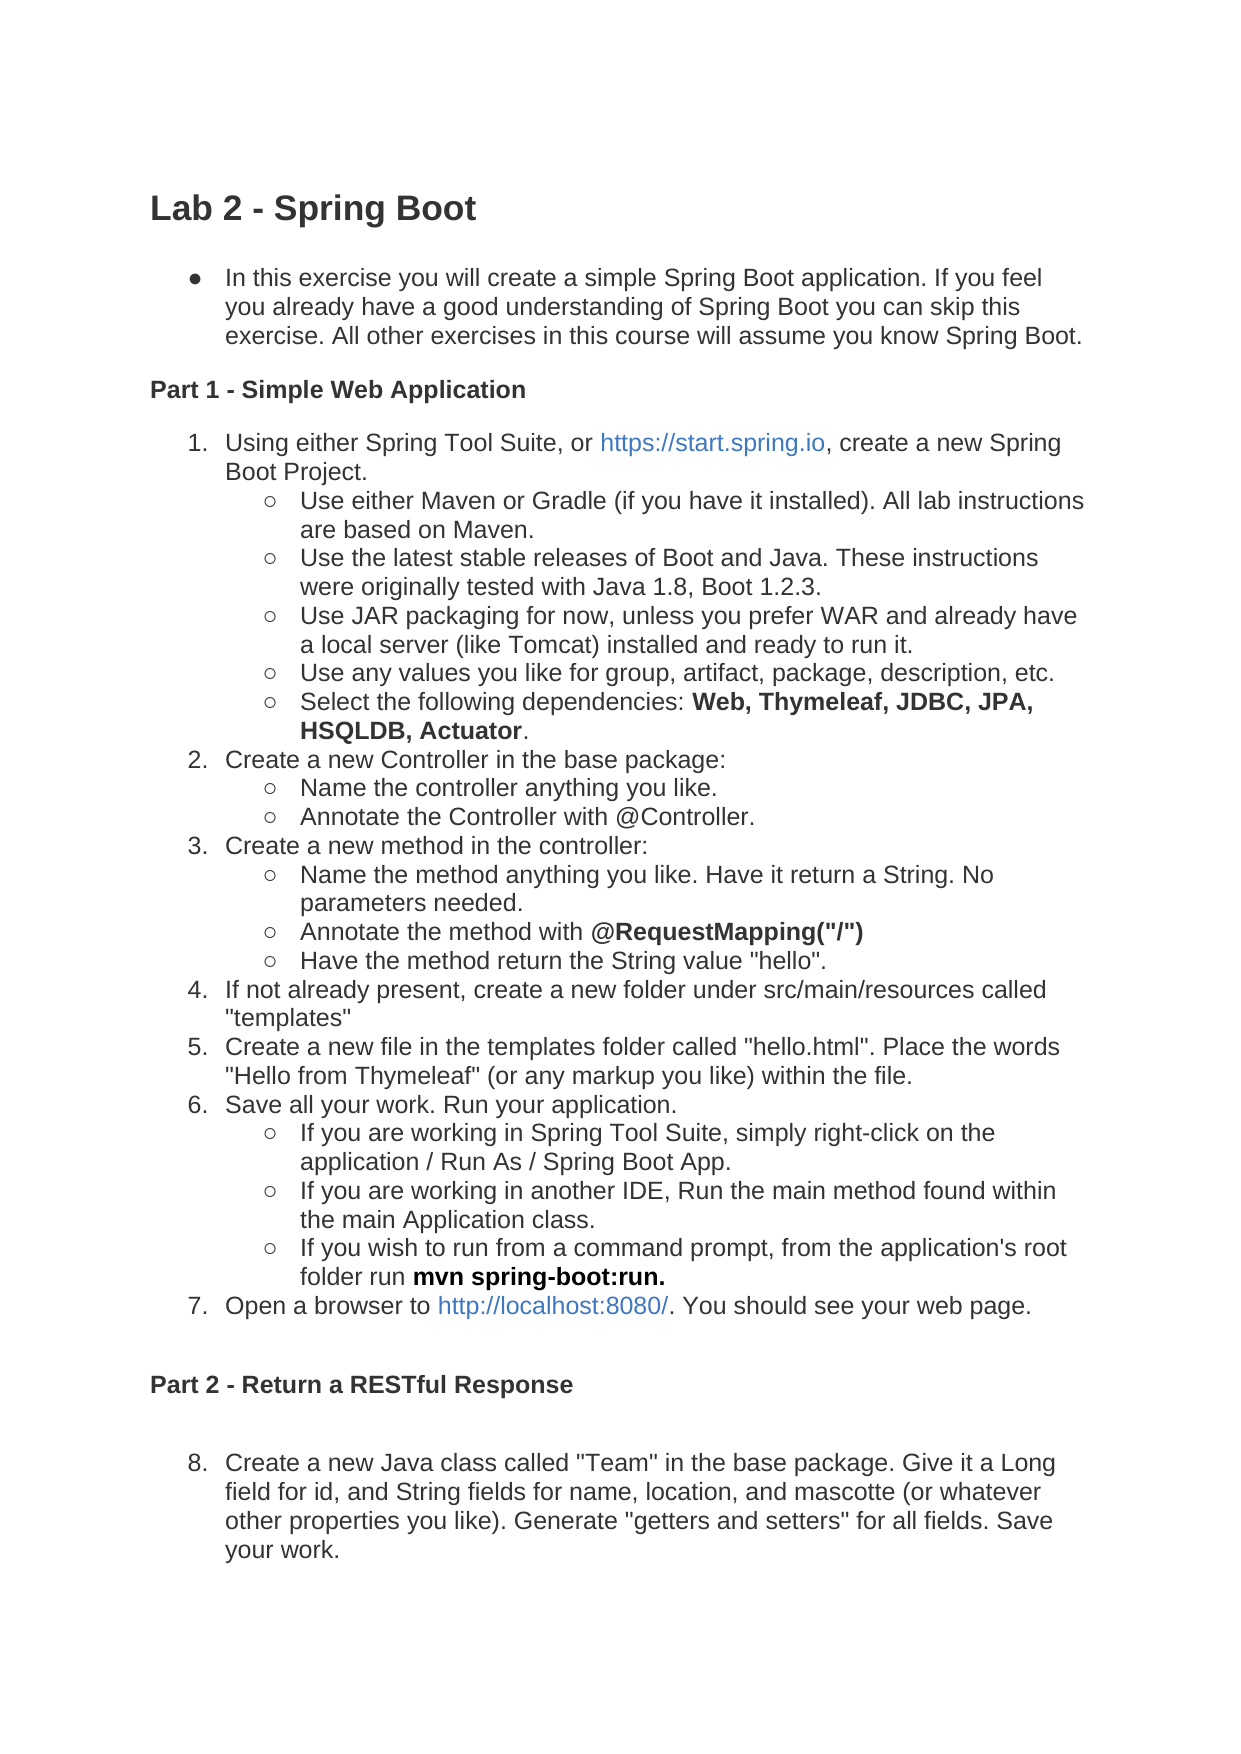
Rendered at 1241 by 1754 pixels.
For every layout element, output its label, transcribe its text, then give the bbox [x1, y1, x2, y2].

list If you are working in Spring Tool Suite, simply right-click on the application / Run As / Spring Boot App. [262, 1118, 1090, 1176]
list Name the method anything you like. Have it return a String. No parameters needed. [262, 859, 1090, 917]
text Part 2 - Return a RESTful Response [150, 1369, 1090, 1398]
list If you wish to run from a command prompt, from the application's root folder run mvn spring-boot:run. [262, 1233, 1090, 1291]
list Use any values you like for group, artifact, package, description, etc. [262, 658, 1090, 687]
list Have the method return the String value "hello". [262, 946, 1090, 974]
list Create a new file in the templates folder called "hello.html". Place the words "Hello from Thymeleaf" (or any markup you like) within the file. [187, 1032, 1090, 1089]
list Select the following dependencies: Web, Thymeleaf, JDBC, JPA, HSQLDB, Actuator. [262, 687, 1090, 744]
list Annotate the method with @RequestMapping("/") [262, 917, 1090, 946]
list In this exercise you will create a simple Spring Boot application. If you feel you already have a good understanding of Spring Boot you can skip this exercise. All other exercises in this course will assume you know Spring Boot. [187, 263, 1090, 349]
list Create a new Controller in the base package: [187, 744, 1090, 773]
subtitle Lab 2 - Spring Boot [150, 187, 1090, 228]
list Use the latest stable releases of Boot and Java. These instructions were originally tested with Java 1.8, Boot 1.2.3. [262, 543, 1090, 601]
list Save all your work. Run your application. [187, 1089, 1090, 1118]
list Create a new Java class called "Team" in the base package. Give it a Long field for id, and String fields for name, location, and mascotte (or whatever other properties you like). Generate "getters and setters" for all fields. Save your work. [187, 1448, 1090, 1563]
list Annotate the Controller with @Controller. [262, 802, 1090, 831]
list Name the controller anything you like. [262, 773, 1090, 802]
list If you are working in another IDE, Run the main method found within the main Application class. [262, 1176, 1090, 1233]
list Use JAR packaging for now, unless you prefer WAR and already have a local server (like Tomcat) installed and ready to run it. [262, 601, 1090, 658]
list Use either Maven or Gradle (if you have it installed). All lab instructions are based on Maven. [262, 486, 1090, 543]
list If not already present, create a new folder under src/main/resources called "templates" [187, 974, 1090, 1032]
list Open a browser to http://localhost:8080/. You should see your web page. [187, 1291, 1090, 1319]
list Create a new method in the controller: [187, 831, 1090, 859]
list Using either Spring Tool Suite, or https://start.spring.io, create a new Spring Boot Project. [187, 428, 1090, 486]
text Part 1 - Simple Web Application [150, 374, 1090, 403]
